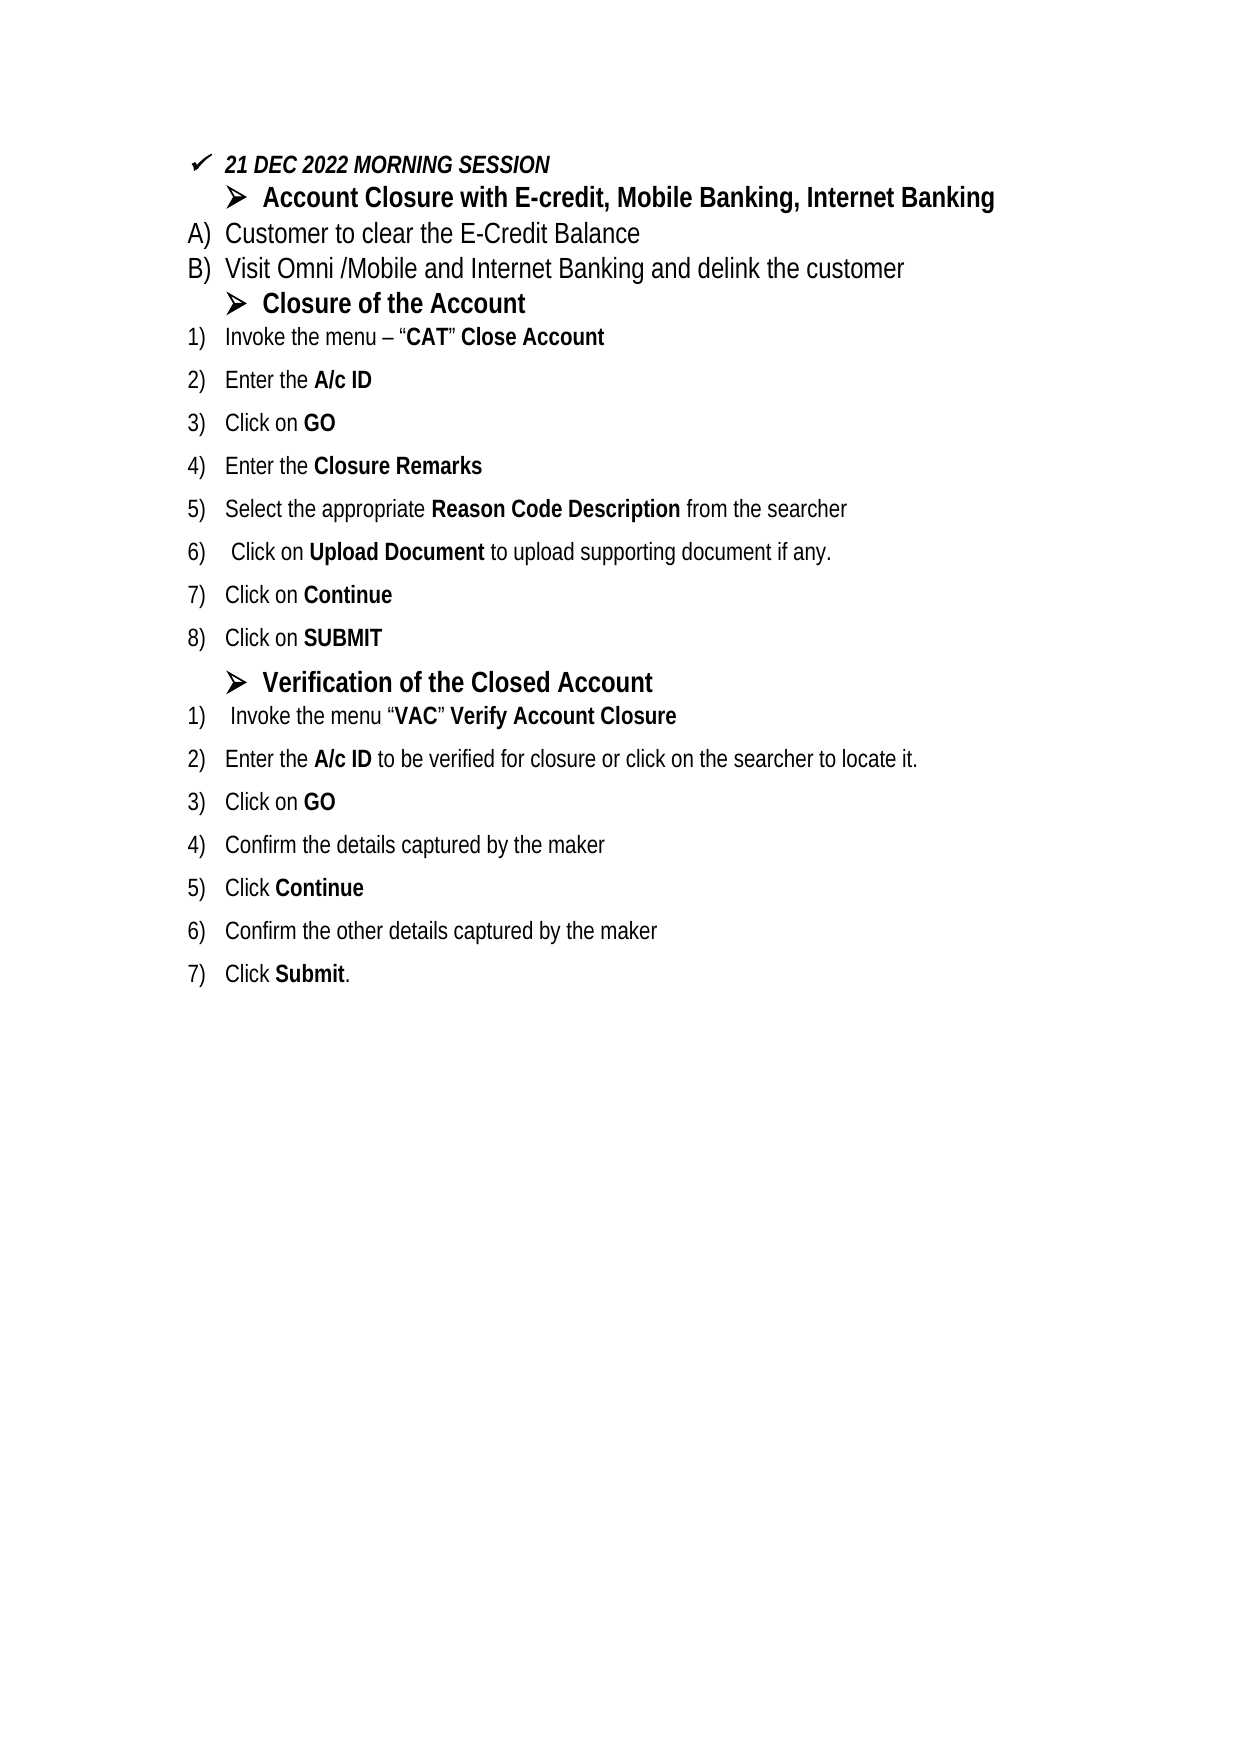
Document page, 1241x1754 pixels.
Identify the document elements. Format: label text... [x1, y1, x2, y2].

list Customer to clear the E-Credit Balance [187, 216, 1090, 249]
list Invoke the menu “VAC” Verify Account Closure [187, 701, 1090, 730]
list Select the appropriate Reason Code Description from the searcher [187, 494, 1090, 523]
list Click on Continue [187, 580, 1090, 608]
list Enter the Closure Remarks [187, 451, 1090, 480]
list Account Closure with E-credit, Mobile Banking, Internet Banking [225, 180, 1090, 214]
list Invoke the menu – “CAT” Close Account [187, 322, 1090, 351]
list Verification of the Closed Account [225, 666, 1090, 699]
list Visit Omni /Mobile and Internet Banking and delink the customer [187, 251, 1090, 285]
list Closure of the Account [225, 287, 1090, 320]
list Enter the A/c ID to be verified for closure or click on the searcher to locate it. [187, 744, 1090, 773]
list Click Continue [187, 873, 1090, 902]
list Click Submit. [187, 959, 1090, 988]
list Confirm the details captured by the maker [187, 830, 1090, 859]
list Click on GO [187, 408, 1090, 437]
list Enter the A/c ID [187, 365, 1090, 394]
list 21 DEC 2022 MORNING SESSION [187, 150, 1090, 179]
list Click on GO [187, 787, 1090, 816]
list Click on SUBMIT [187, 623, 1090, 651]
list Confirm the other details captured by the maker [187, 916, 1090, 945]
list Click on Upload Document to upload supporting document if any. [187, 537, 1090, 566]
